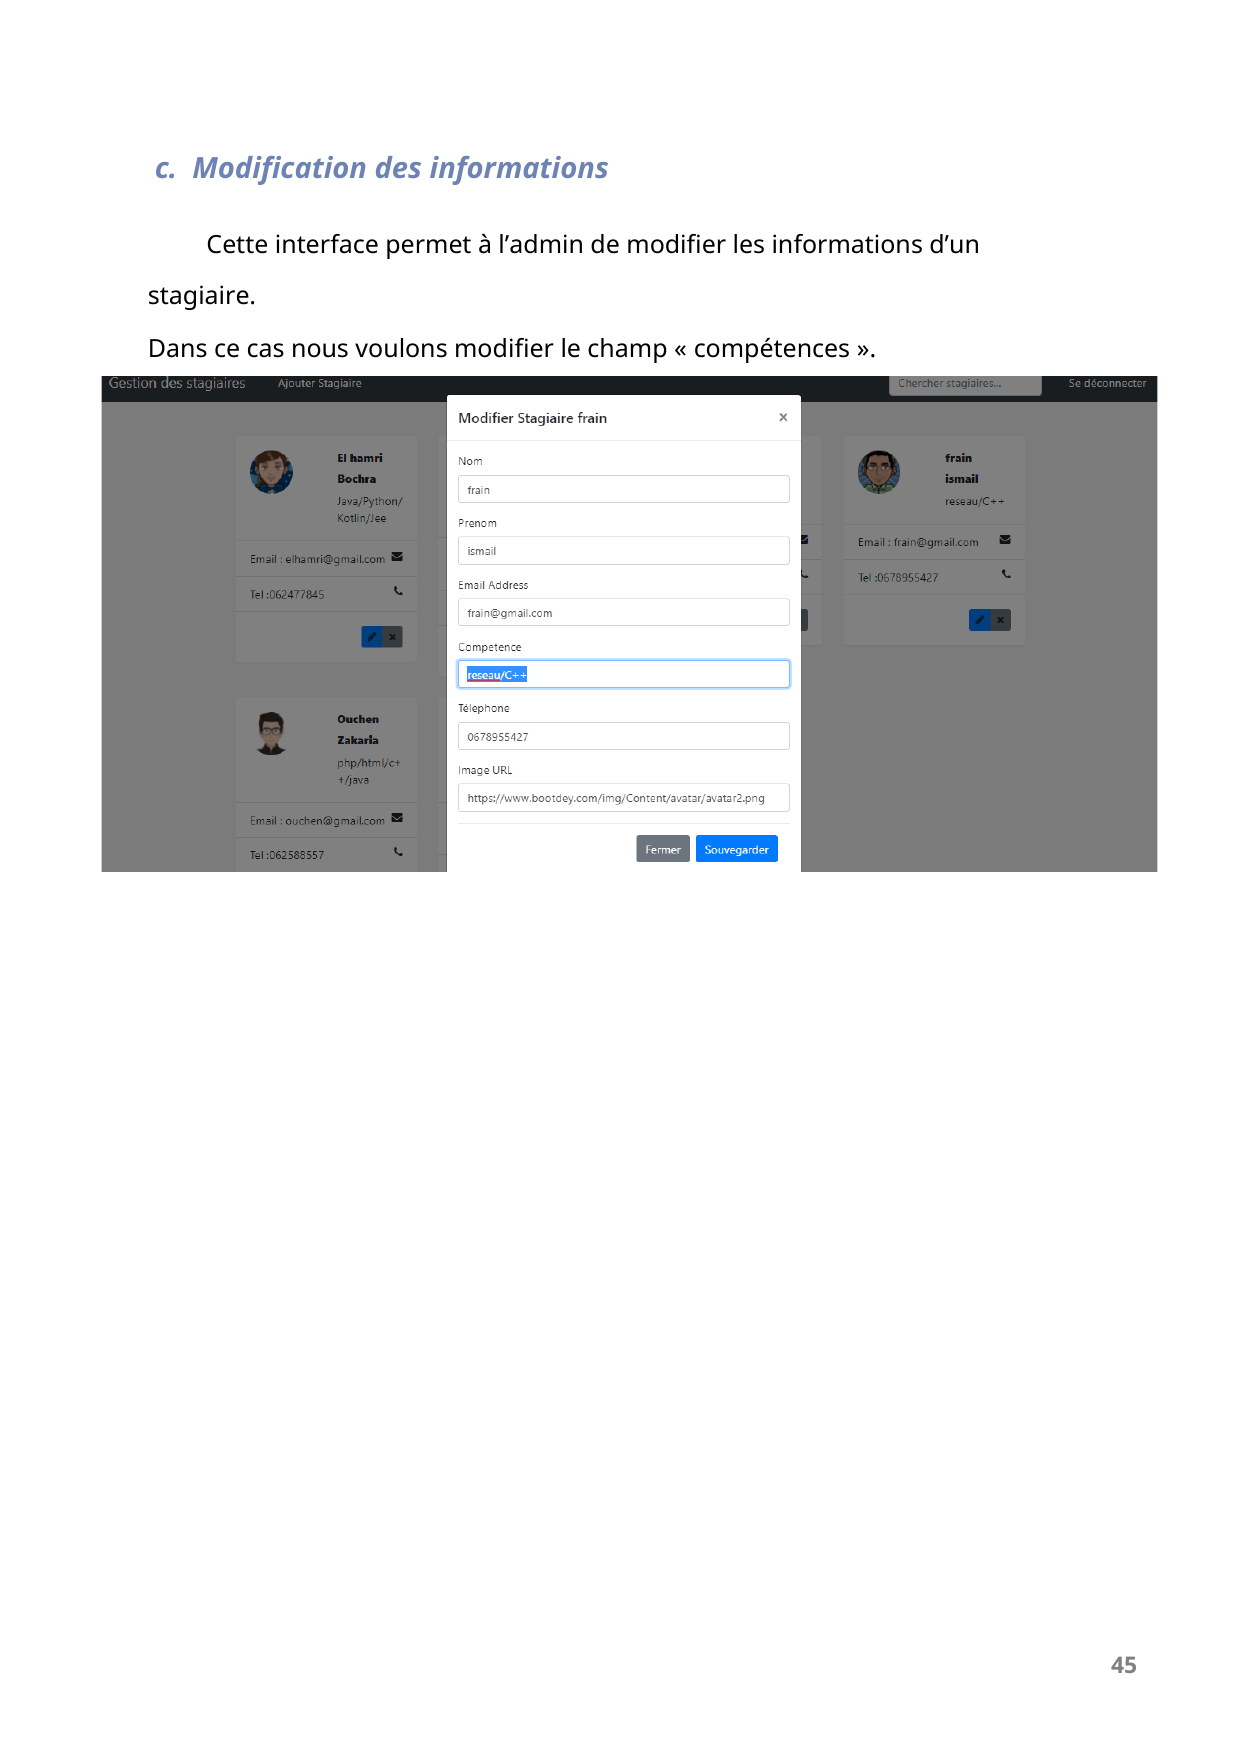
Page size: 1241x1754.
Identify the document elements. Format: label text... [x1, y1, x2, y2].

picture [101, 376, 1158, 871]
text Dans ce cas nous voulons modifier le champ « compétences ». [148, 331, 1093, 365]
text Cette interface permet à l’admin de modifier les informations d’un stagiaire. [148, 226, 1093, 312]
list Modification des informations [154, 148, 1093, 187]
